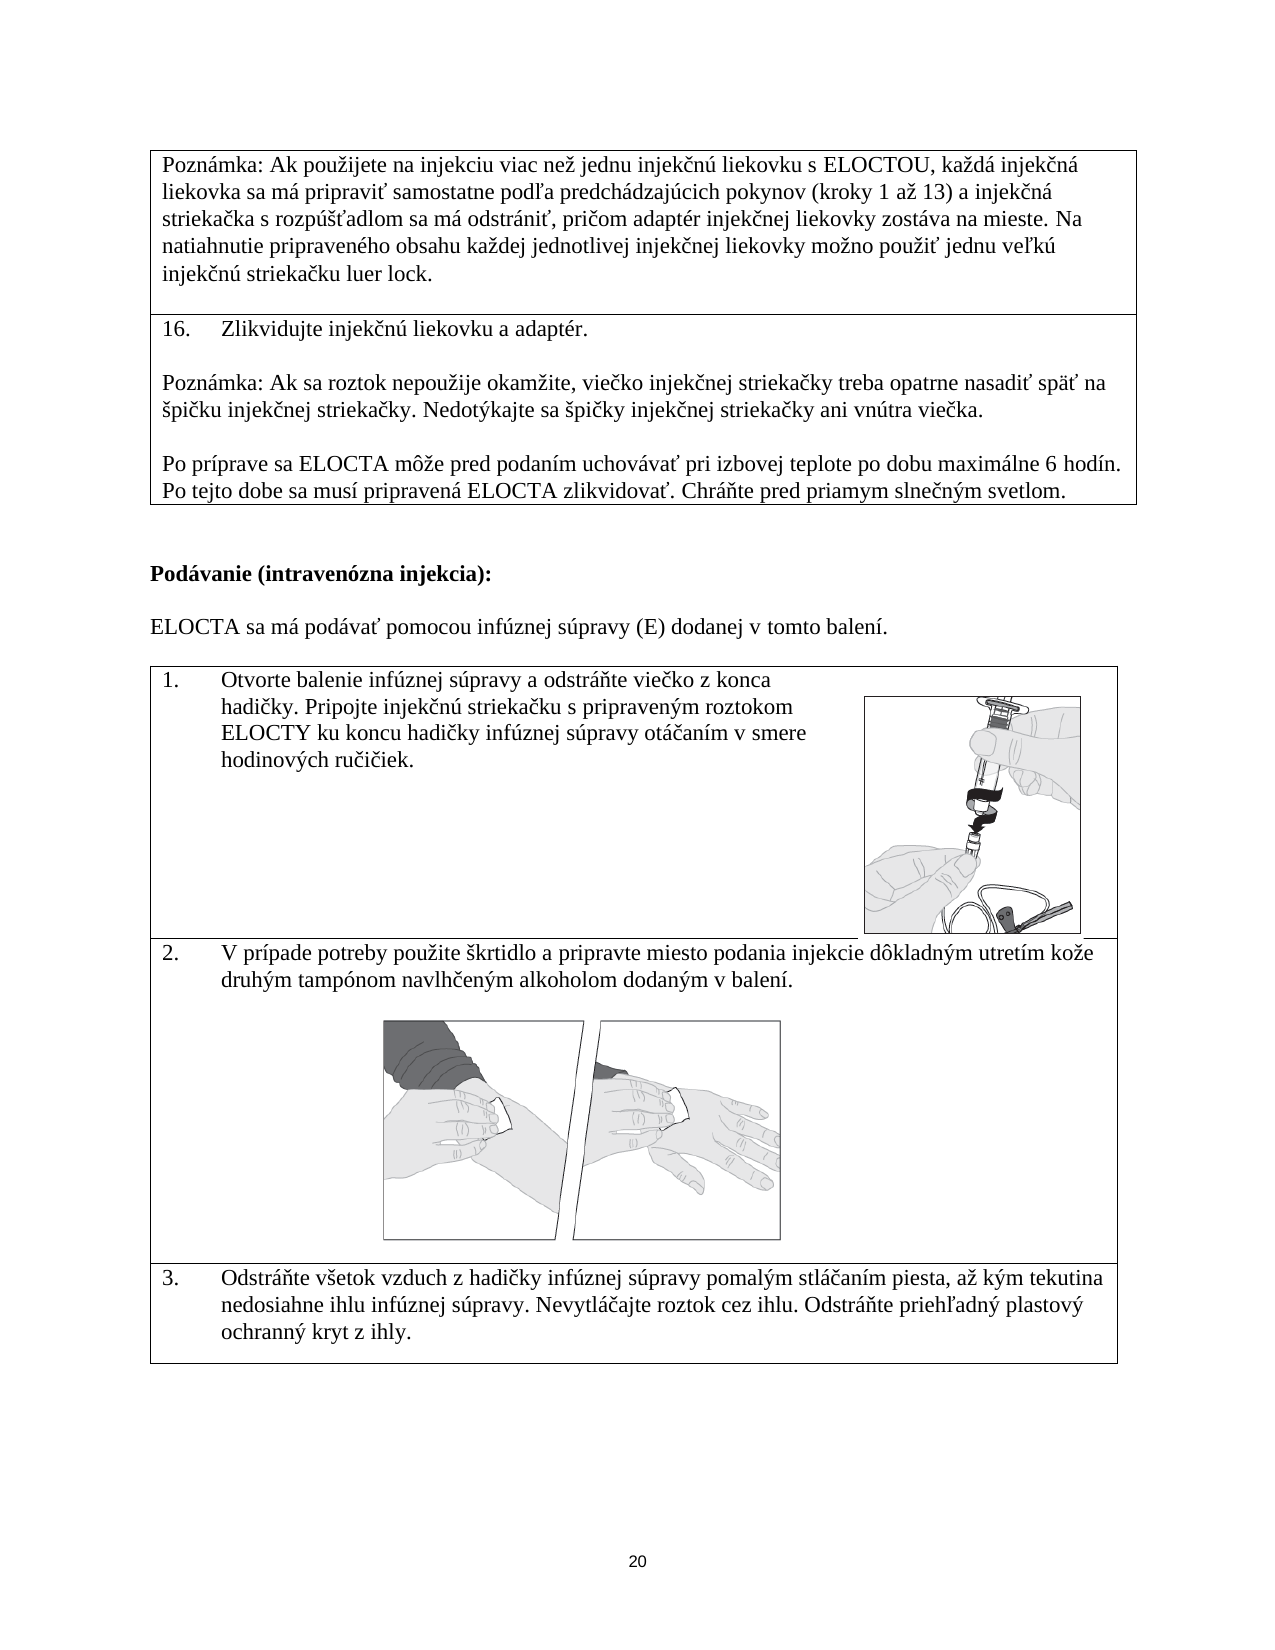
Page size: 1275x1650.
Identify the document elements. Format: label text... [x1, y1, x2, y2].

picture [375, 1016, 785, 1245]
list ELOCTA sa má podávať pomocou infúznej súpravy (E) dodanej v tomto balení. [150, 613, 1125, 639]
picture [858, 691, 1084, 939]
table_header [846, 667, 1117, 938]
table_header 1. Otvorte balenie infúznej súpravy a odstráňte viečko z konca hadičky. Pripojte injekčnú striekačku s pripraveným roztokom ELOCTY ku koncu hadičky infúznej súpravy otáčaním v smere hodinových ručičiek. [151, 667, 846, 938]
table_cell 3. Odstráňte všetok vzduch z hadičky infúznej súpravy pomalým stláčaním piesta, až kým tekutina nedosiahne ihlu infúznej súpravy. Nevytláčajte roztok cez ihlu. Odstráňte priehľadný plastový ochranný kryt z ihly. [151, 1264, 1117, 1363]
table_cell 2. V prípade potreby použite škrtidlo a pripravte miesto podania injekcie dôkladným utretím kože druhým tampónom navlhčeným alkoholom dodaným v balení. [151, 939, 1117, 1263]
text Podávanie (intravenózna injekcia): [150, 559, 1125, 586]
table_cell 16. Zlikvidujte injekčnú liekovku a adaptér. Poznámka: Ak sa roztok nepoužije okamžite, viečko injekčnej striekačky treba opatrne nasadiť späť na špičku injekčnej striekačky. Nedotýkajte sa špičky injekčnej striekačky ani vnútra viečka. Po príprave sa ELOCTA môže pred podaním uchovávať pri izbovej teplote po dobu maximálne 6 hodín. Po tejto dobe sa musí pripravená ELOCTA zlikvidovať. Chráňte pred priamym slnečným svetlom. [151, 315, 1136, 504]
table_cell Poznámka: Ak použijete na injekciu viac než jednu injekčnú liekovku s ELOCTOU, každá injekčná liekovka sa má pripraviť samostatne podľa predchádzajúcich pokynov (kroky 1 až 13) a injekčná striekačka s rozpúšťadlom sa má odstrániť, pričom adaptér injekčnej liekovky zostáva na mieste. Na natiahnutie pripraveného obsahu každej jednotlivej injekčnej liekovky možno použiť jednu veľkú injekčnú striekačku luer lock. [151, 151, 1136, 313]
